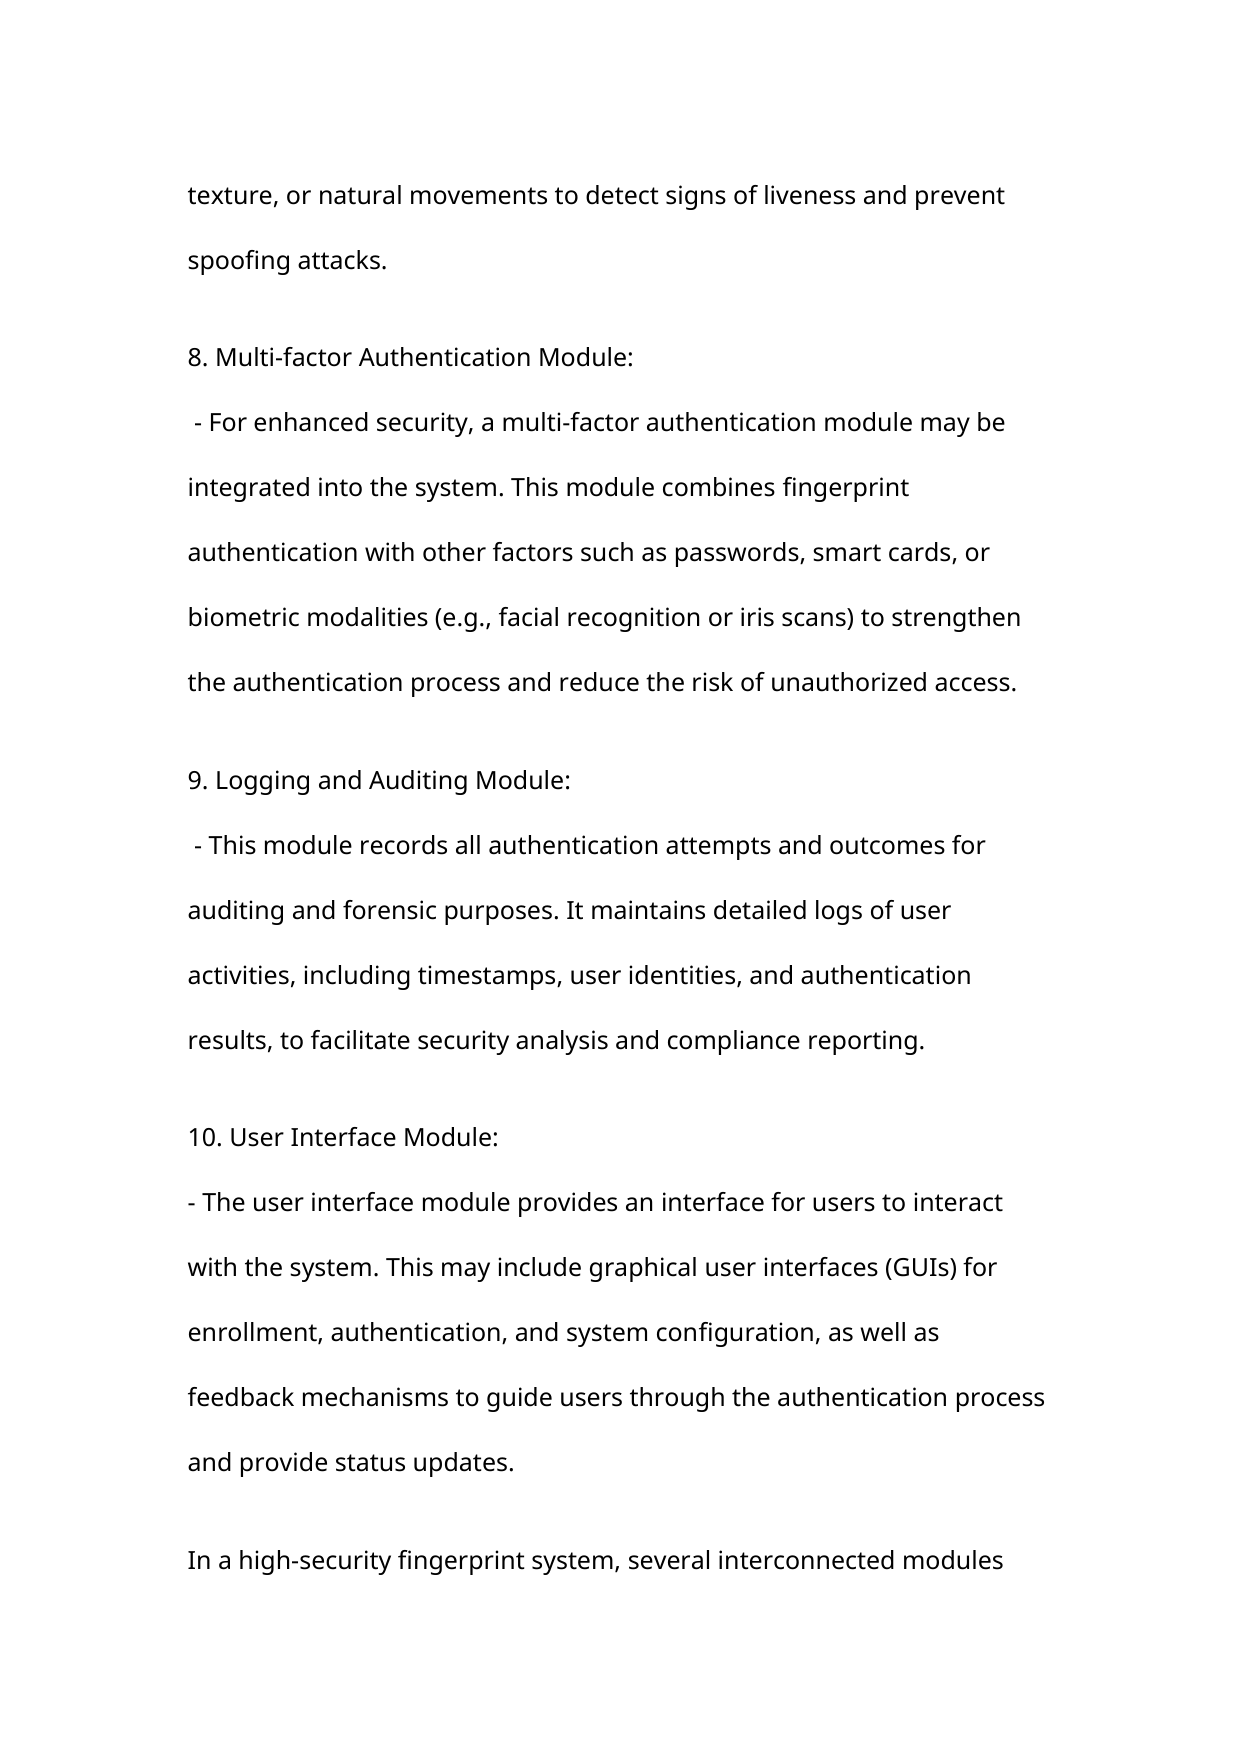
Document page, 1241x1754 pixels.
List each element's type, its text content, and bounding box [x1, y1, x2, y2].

text 10. User Interface Module: [187, 1104, 1053, 1169]
text - The user interface module provides an interface for users to interact with the system. This may include graphical user interfaces (GUIs) for enrollment, authentication, and system configuration, as well as feedback mechanisms to guide users through the authentication process and provide status updates. [187, 1169, 1053, 1494]
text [187, 1527, 1053, 1592]
text 8. Multi-factor Authentication Module: [187, 324, 1053, 389]
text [187, 162, 1053, 292]
text - This module records all authentication attempts and outcomes for auditing and forensic purposes. It maintains detailed logs of user activities, including timestamps, user identities, and authentication results, to facilitate security analysis and compliance reporting. [187, 812, 1053, 1072]
text - For enhanced security, a multi-factor authentication module may be integrated into the system. This module combines fingerprint authentication with other factors such as passwords, smart cards, or biometric modalities (e.g., facial recognition or iris scans) to strengthen the authentication process and reduce the risk of unauthorized access. [187, 389, 1053, 714]
text 9. Logging and Auditing Module: [187, 747, 1053, 812]
